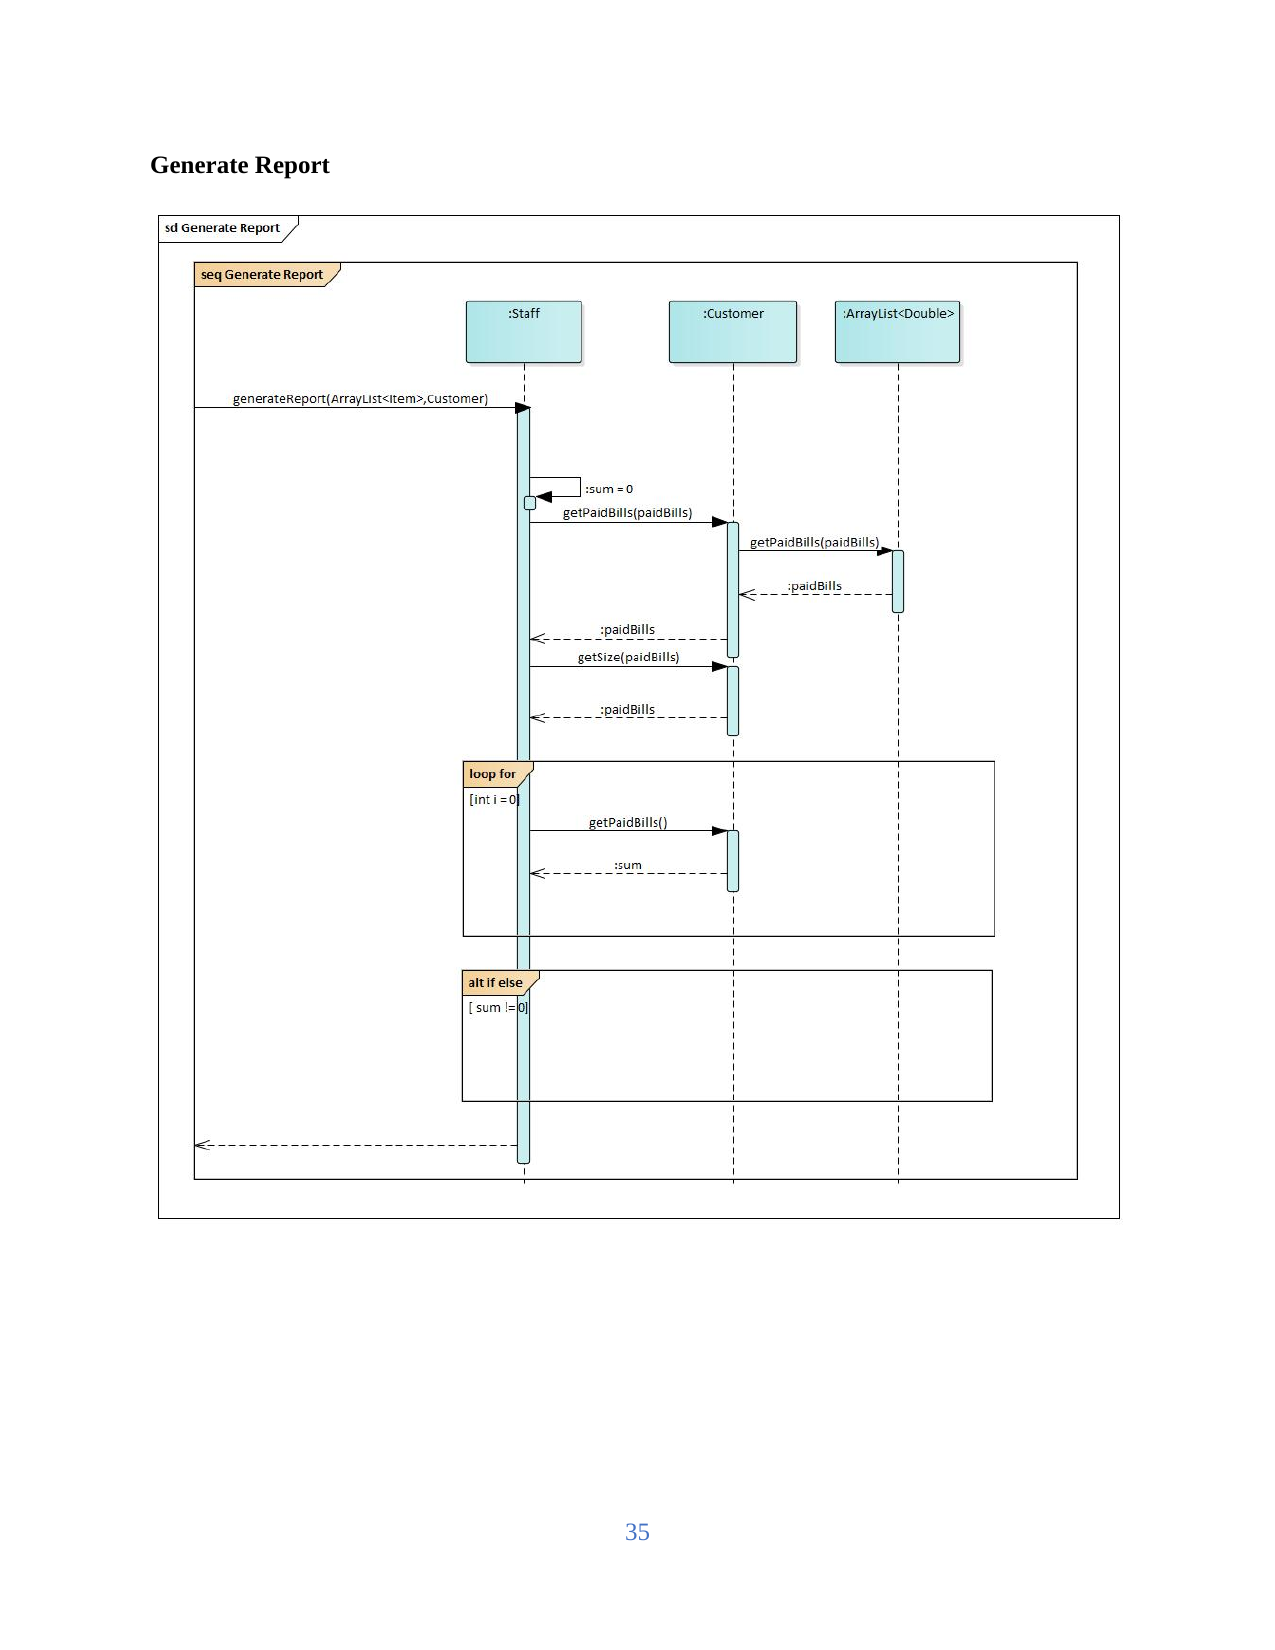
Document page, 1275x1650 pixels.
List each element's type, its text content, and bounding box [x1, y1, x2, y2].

text Generate Report [150, 150, 1125, 179]
picture [150, 207, 1125, 1225]
